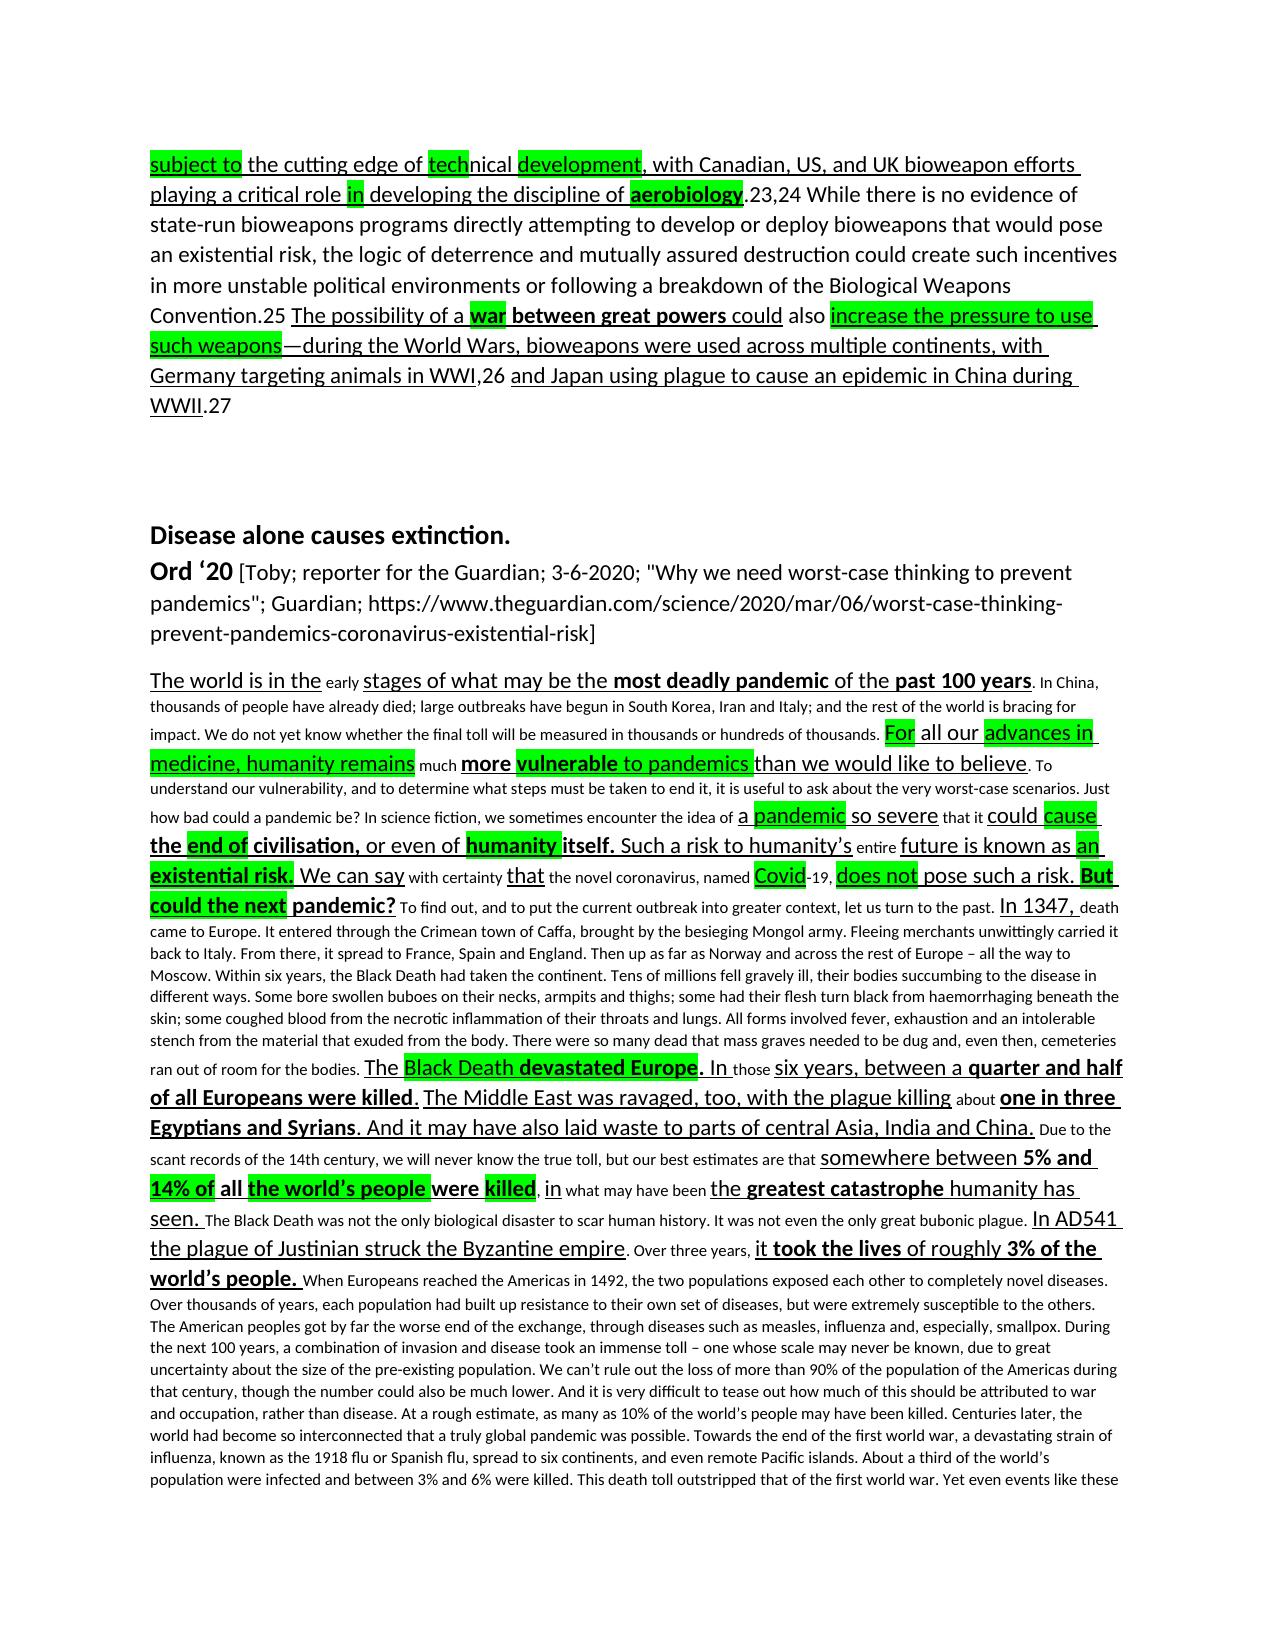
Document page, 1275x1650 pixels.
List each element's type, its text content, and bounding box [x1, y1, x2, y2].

subtitle Disease alone causes extinction. [150, 518, 1125, 552]
text Ord ‘20 [Toby; reporter for the Guardian; 3-6-2020; "Why we need worst-case thinking to prevent pandemics"; Guardian; https://www.theguardian.com/science/2020/mar/06/worst-case-thinking-prevent-pandemics-coronavirus-existential-risk] [150, 554, 1125, 648]
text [150, 150, 1125, 420]
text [150, 666, 1125, 1489]
